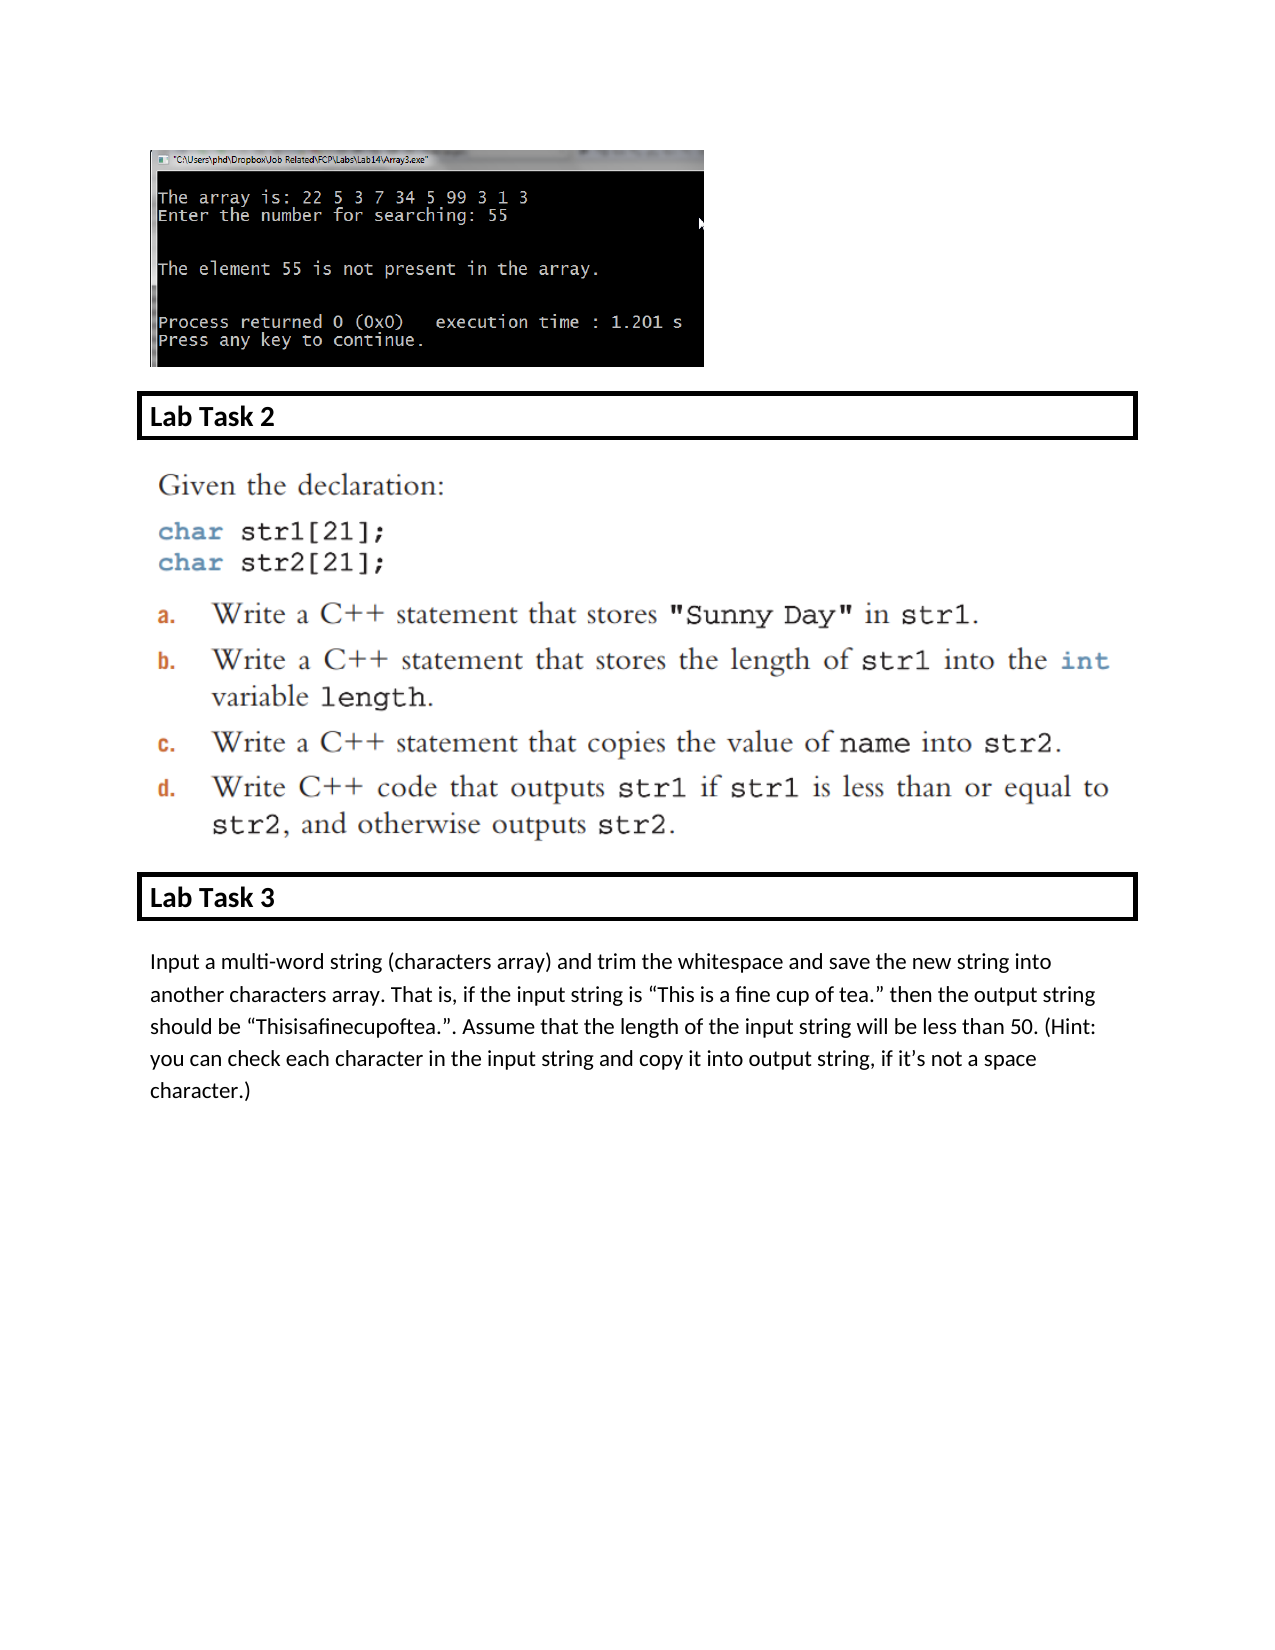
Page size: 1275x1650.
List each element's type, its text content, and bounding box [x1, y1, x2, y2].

text Lab Task 3 [142, 877, 1133, 917]
picture [150, 466, 1125, 848]
picture [150, 150, 704, 367]
text Lab Task 2 [142, 396, 1133, 436]
text Input a multi-word string (characters array) and trim the whitespace and save the new string into another characters array. That is, if the input string is “This is a fine cup of tea.” then the output string should be “Thisisafinecupoftea.”. Assume that the length of the input string will be less than 50. (Hint: you can check each character in the input string and copy it into output string, if it’s not a space character.) [150, 947, 1125, 1104]
